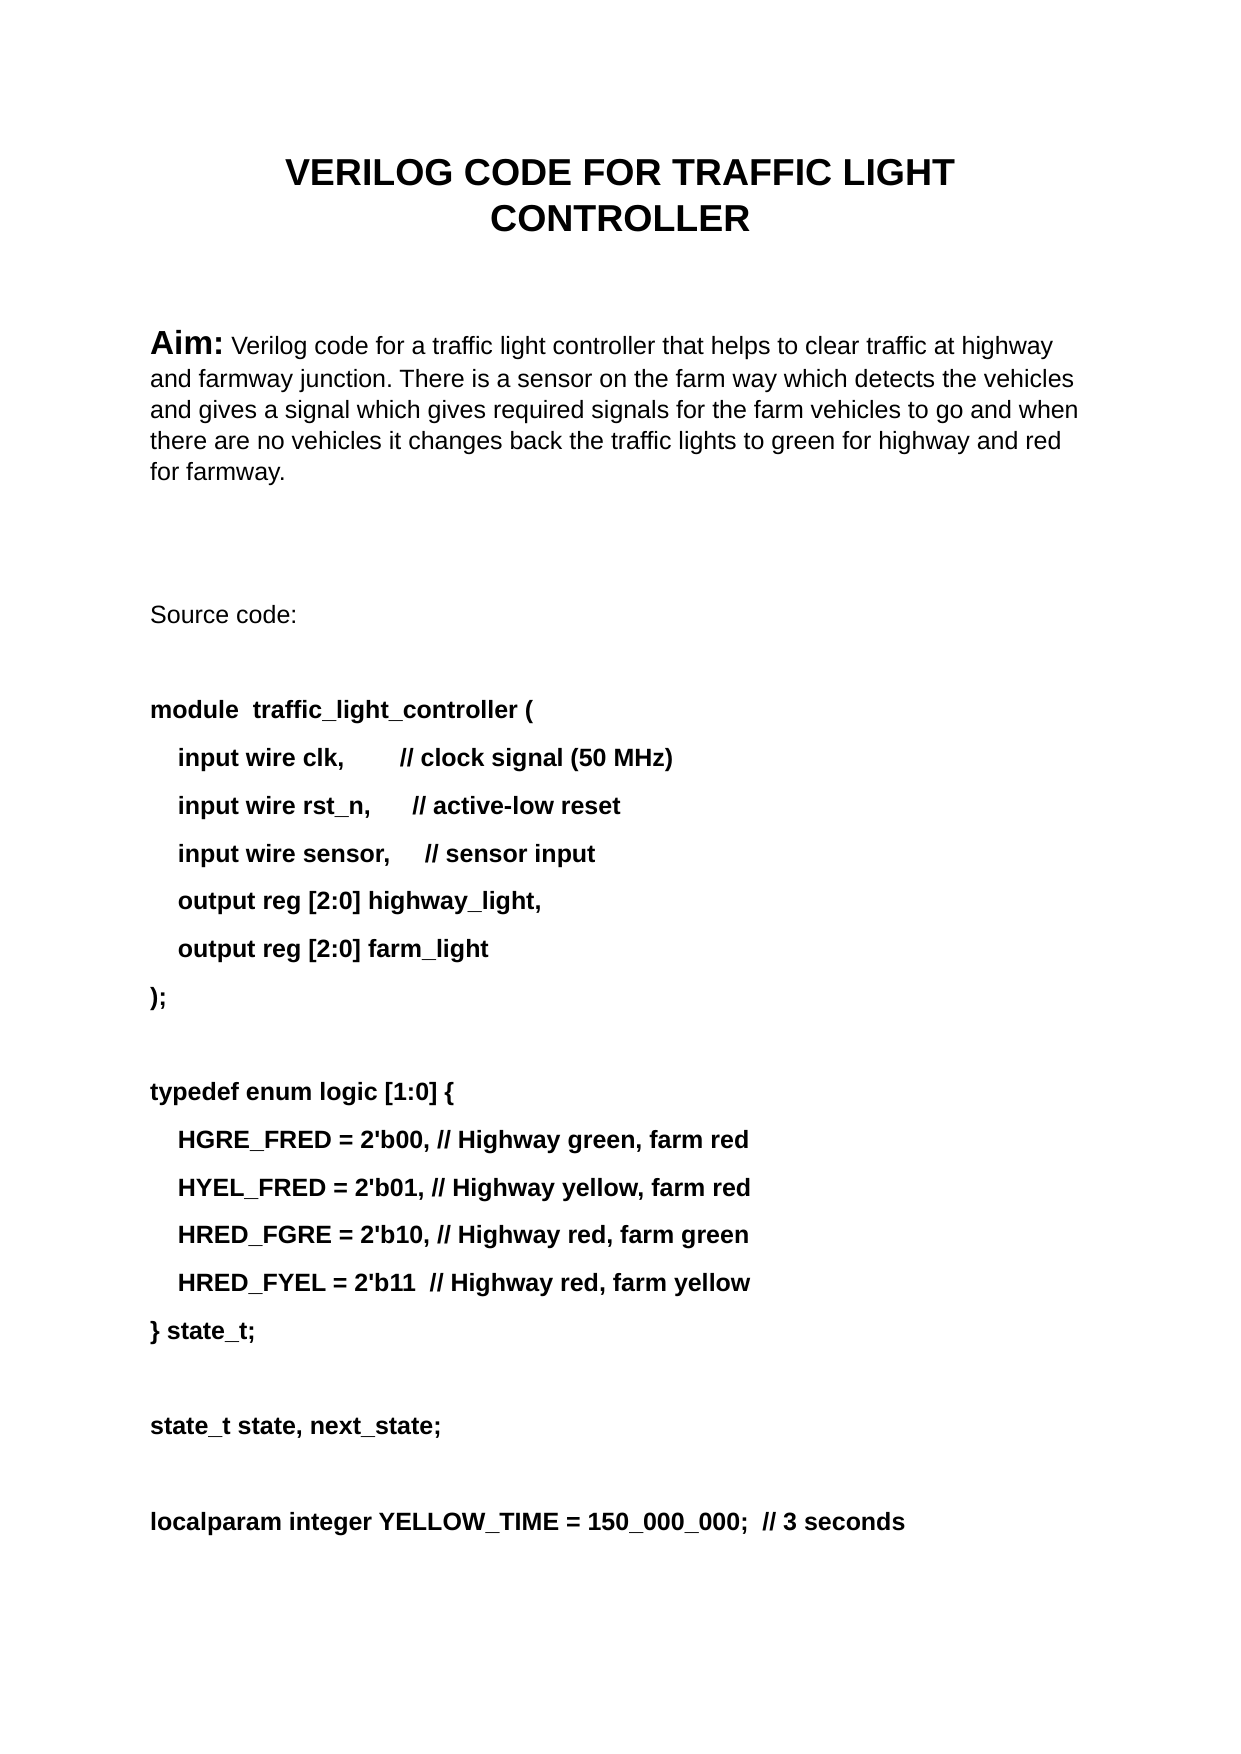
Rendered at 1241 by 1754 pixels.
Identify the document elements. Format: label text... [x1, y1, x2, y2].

text HYEL_FRED = 2'b01, // Highway yellow, farm red [150, 1172, 1090, 1201]
text } state_t; [150, 1316, 1090, 1344]
text HRED_FGRE = 2'b10, // Highway red, farm green [150, 1220, 1090, 1249]
text state_t state, next_state; [150, 1411, 1090, 1440]
text Source code: [150, 600, 1090, 629]
text localparam integer YELLOW_TIME = 150_000_000; // 3 seconds [150, 1506, 1090, 1535]
text ); [150, 982, 1090, 1010]
text HRED_FYEL = 2'b11 // Highway red, farm yellow [150, 1268, 1090, 1297]
text input wire sensor, // sensor input [150, 838, 1090, 867]
text output reg [2:0] farm_light [150, 934, 1090, 963]
text Aim: Verilog code for a traffic light controller that helps to clear traffic at highway and farmway junction. There is a sensor on the farm way which detects the vehicles and gives a signal which gives required signals for the farm vehicles to go and when there are no vehicles it changes back the traffic lights to green for highway and red for farmway. [150, 323, 1090, 486]
text output reg [2:0] highway_light, [150, 886, 1090, 915]
text typedef enum logic [1:0] { [150, 1077, 1090, 1106]
text HGRE_FRED = 2'b00, // Highway green, farm red [150, 1125, 1090, 1153]
text VERILOG CODE FOR TRAFFIC LIGHT CONTROLLER [150, 150, 1090, 240]
text module traffic_light_controller ( [150, 695, 1090, 724]
text input wire rst_n, // active-low reset [150, 791, 1090, 819]
text input wire clk, // clock signal (50 MHz) [150, 743, 1090, 772]
